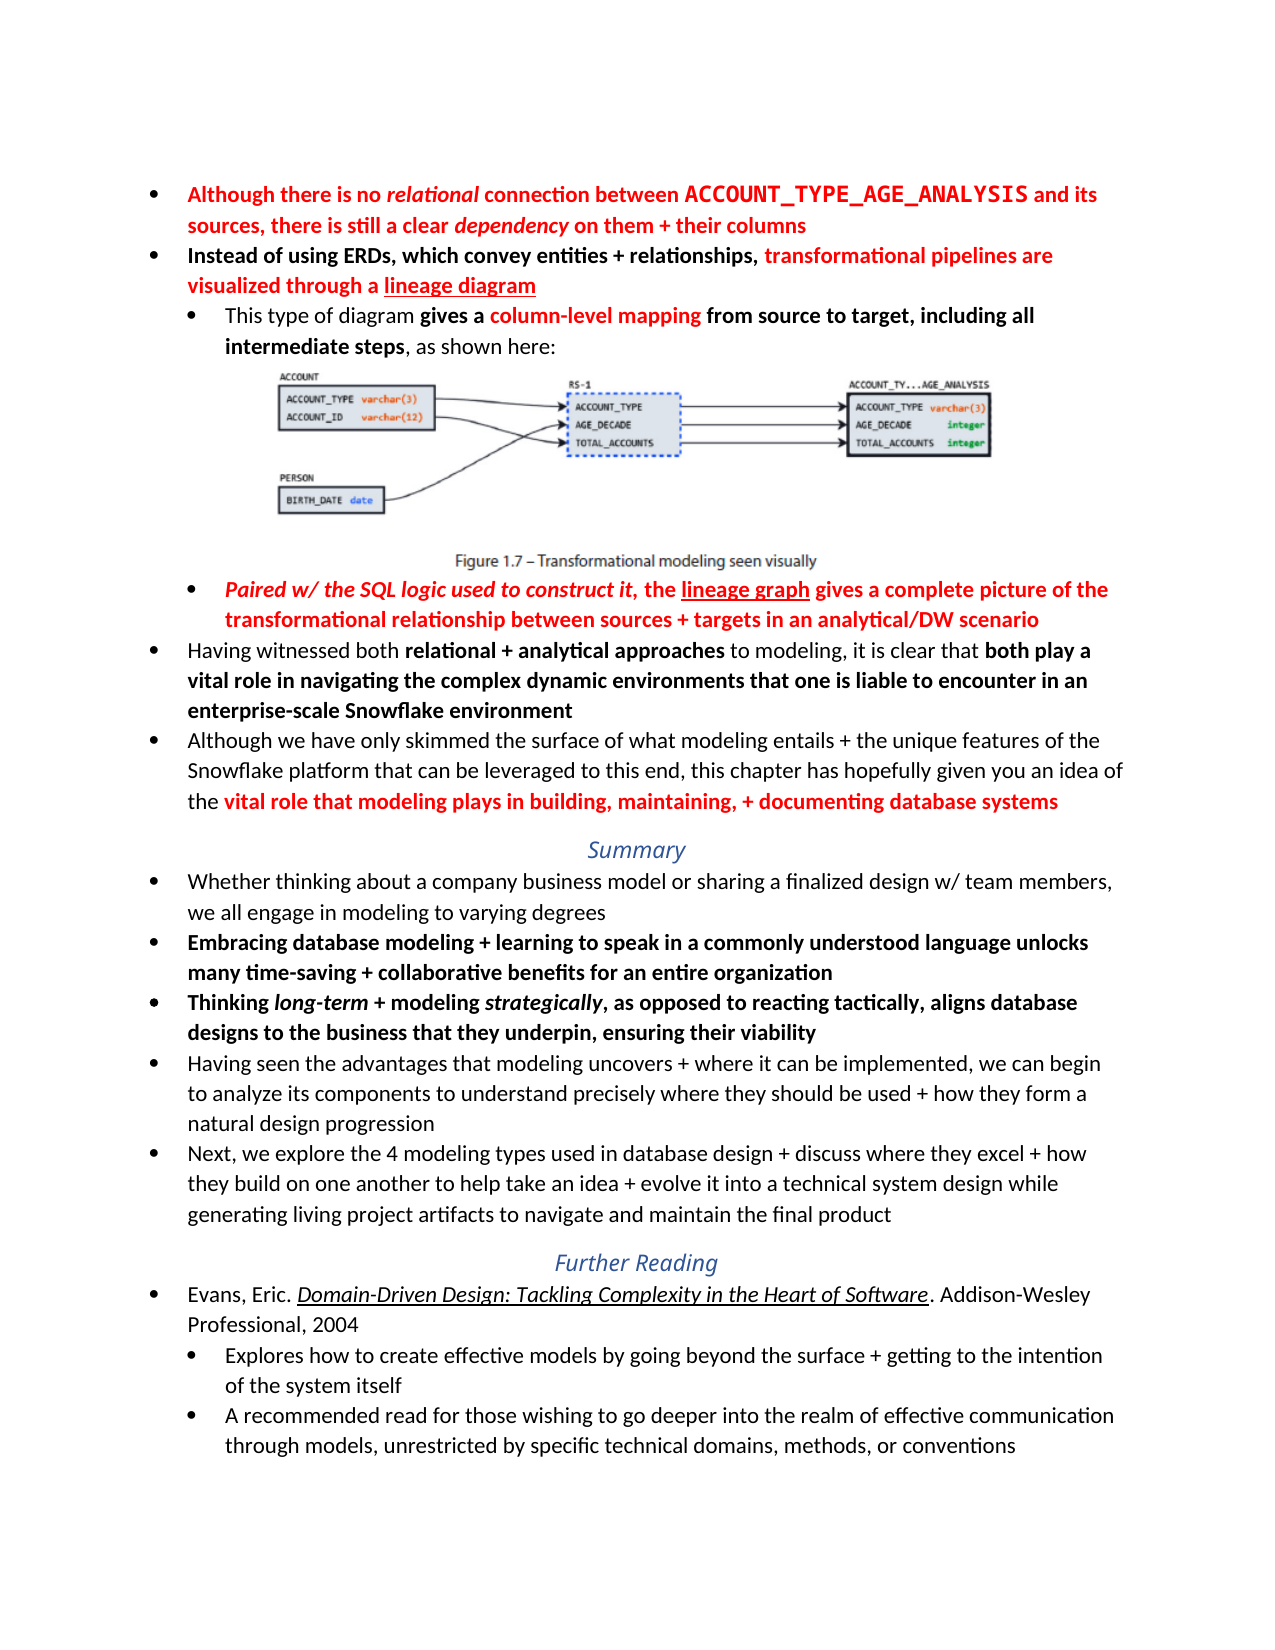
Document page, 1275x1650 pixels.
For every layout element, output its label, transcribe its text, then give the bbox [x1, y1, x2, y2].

list Paired w/ the SQL logic used to construct it, the lineage graph gives a complete picture of the transformational relationship between sources + targets in an analytical/DW scenario [187, 575, 1125, 634]
list Having seen the advantages that modeling uncovers + where it can be implemented, we can begin to analyze its components to understand precisely where they should be used + how they form a natural design progression [150, 1049, 1125, 1137]
subtitle Further Reading [150, 1247, 1125, 1278]
list Although we have only skimmed the surface of what modeling entails + the unique features of the Snowflake platform that can be leveraged to this end, this chapter has hopefully given you an idea of the vital role that modeling plays in building, maintaining, + documenting database systems [150, 726, 1125, 815]
list A recommended read for those wishing to go deeper into the realm of effective communication through models, unrestricted by specific technical domains, methods, or conventions [187, 1401, 1125, 1459]
list Instead of using ERDs, which convey entities + relationships, transformational pipelines are visualized through a lineage diagram [150, 241, 1125, 299]
picture [276, 362, 999, 574]
list Whether thinking about a company business model or sharing a finalized design w/ team members, we all engage in modeling to varying degrees [150, 867, 1125, 926]
list Having witnessed both relational + analytical approaches to modeling, it is clear that both play a vital role in navigating the complex dynamic environments that one is liable to encounter in an enterprise-scale Snowflake environment [150, 636, 1125, 724]
list Thinking long-term + modeling strategically, as opposed to reacting tactically, aligns database designs to the business that they underpin, ensuring their viability [150, 988, 1125, 1047]
subtitle Summary [150, 834, 1125, 865]
list Embracing database modeling + learning to speak in a commonly understood language unlocks many time-saving + collaborative benefits for an entire organization [150, 928, 1125, 986]
list Evans, Eric. Domain-Driven Design: Tackling Complexity in the Heart of Software. Addison-Wesley Professional, 2004 [150, 1280, 1125, 1339]
list Next, we explore the 4 modeling types used in database design + discuss where they excel + how they build on one another to help take an idea + evolve it into a technical system design while generating living project artifacts to navigate and maintain the final product [150, 1139, 1125, 1228]
list Although there is no relational connection between ACCOUNT_TYPE_AGE_ANALYSIS and its sources, there is still a clear dependency on them + their columns [150, 177, 1125, 239]
list This type of diagram gives a column-level mapping from source to target, including all intermediate steps, as shown here: [187, 302, 1125, 360]
list Explores how to create effective models by going beyond the surface + getting to the intention of the system itself [187, 1341, 1125, 1399]
